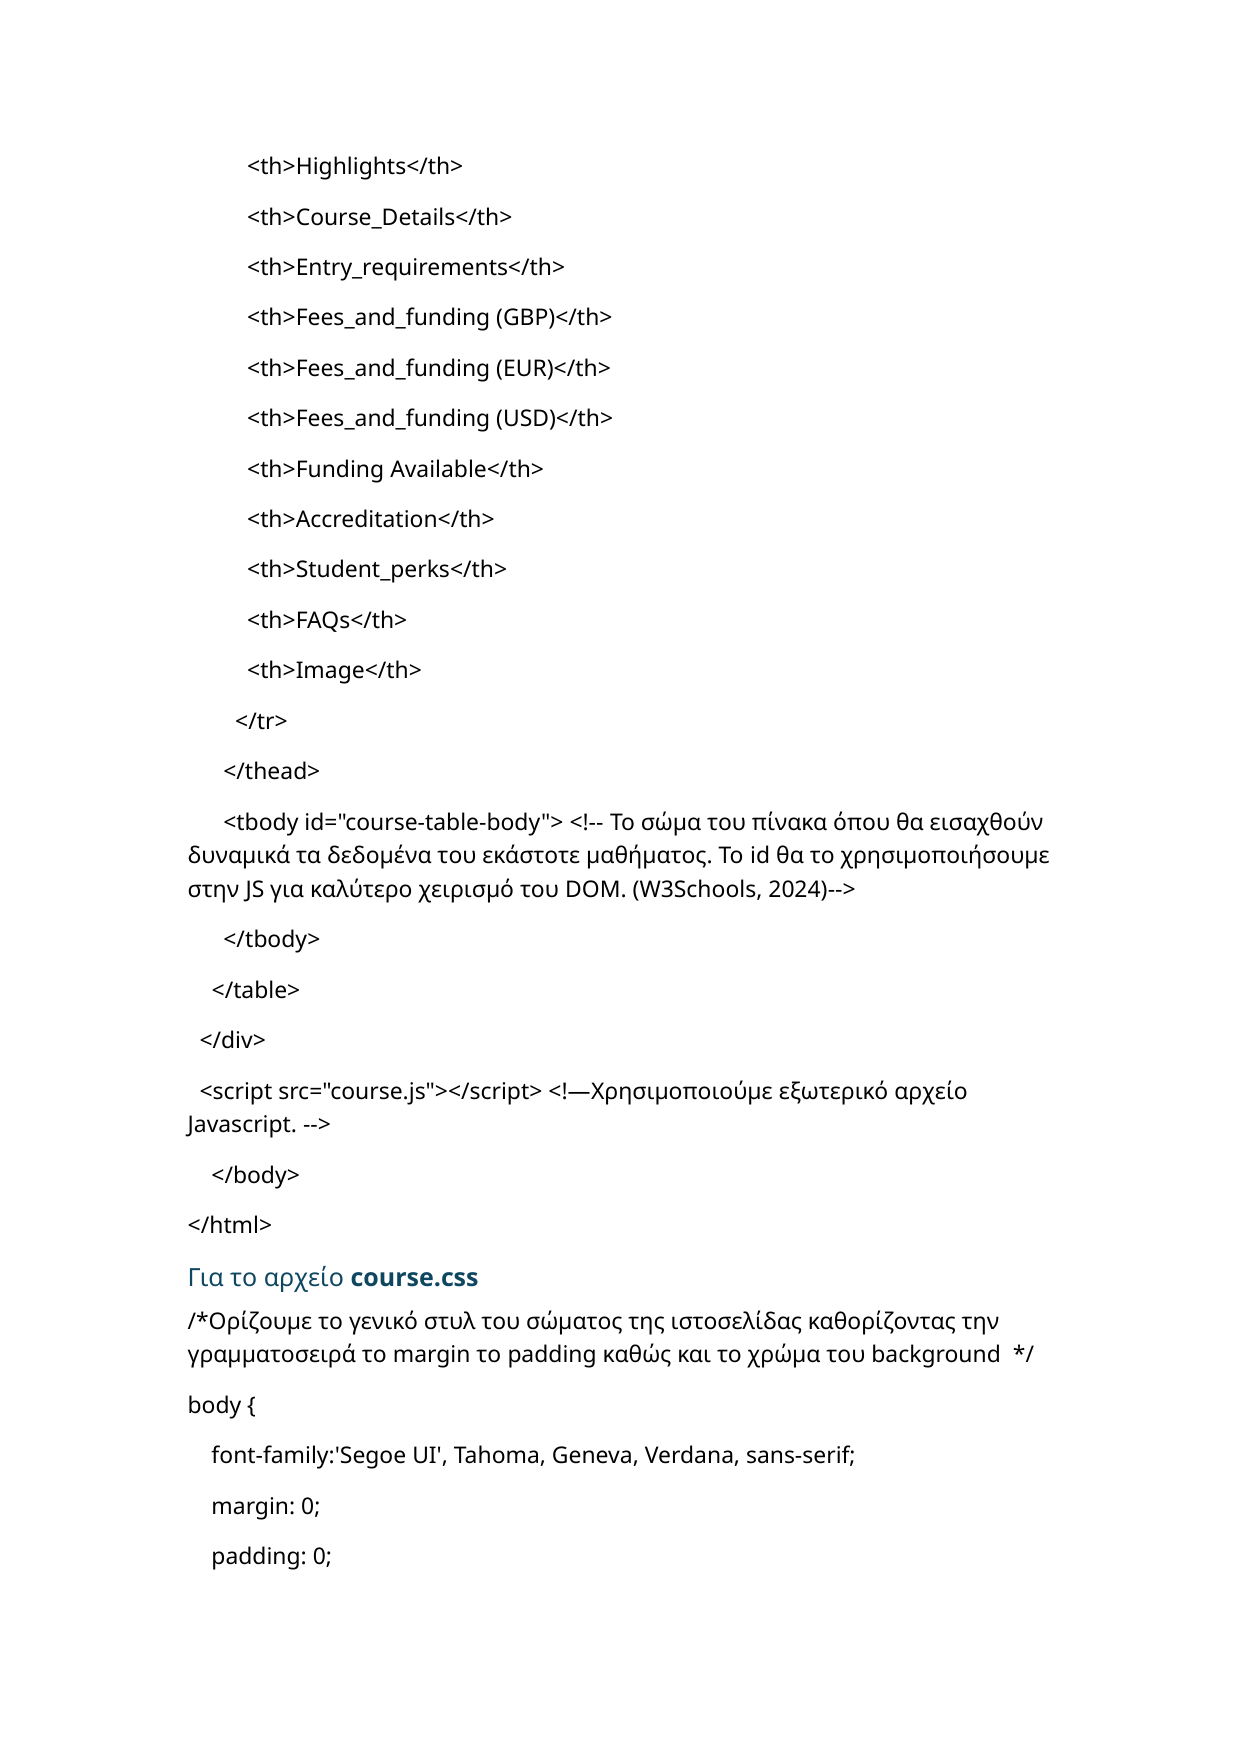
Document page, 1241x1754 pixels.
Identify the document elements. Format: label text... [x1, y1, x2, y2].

text <th>Fees_and_funding (EUR)</th> [187, 352, 1053, 383]
text <th>Student_perks</th> [187, 553, 1053, 584]
text </div> [187, 1024, 1053, 1055]
text <th>FAQs</th> [187, 604, 1053, 635]
text font-family:'Segoe UI', Tahoma, Geneva, Verdana, sans-serif; [187, 1439, 1053, 1471]
text <th>Fees_and_funding (GBP)</th> [187, 301, 1053, 332]
text </tbody> [187, 923, 1053, 954]
text </tr> [187, 704, 1053, 736]
text body { [187, 1389, 1053, 1420]
text </thead> [187, 755, 1053, 786]
text </html> [187, 1209, 1053, 1240]
text <th>Image</th> [187, 654, 1053, 685]
text <th>Entry_requirements</th> [187, 251, 1053, 282]
text <th>Accreditation</th> [187, 503, 1053, 534]
text padding: 0; [187, 1540, 1053, 1571]
text margin: 0; [187, 1490, 1053, 1521]
text <th>Fees_and_funding (USD)</th> [187, 402, 1053, 433]
text <th>Highlights</th> [187, 150, 1053, 181]
subtitle Για το αρχείο course.css [187, 1259, 1053, 1294]
text <tbody id="course-table-body"> <!-- Το σώμα του πίνακα όπου θα εισαχθούν δυναμικά τα δεδομένα του εκάστοτε μαθήματος. Το id θα το χρησιμοποιήσουμε στην JS για καλύτερο χειρισμό του DOM. --> [187, 805, 1053, 904]
text <script src="course.js"></script> <!—Χρησιμοποιούμε εξωτερικό αρχείο Javascript. --> [187, 1074, 1053, 1139]
text /*Ορίζουμε το γενικό στυλ του σώματος της ιστοσελίδας καθορίζοντας την γραμματοσειρά το margin το padding καθώς και το χρώμα του background */ [187, 1305, 1053, 1370]
text <th>Funding Available</th> [187, 452, 1053, 484]
text </body> [187, 1159, 1053, 1190]
text </table> [187, 974, 1053, 1005]
text <th>Course_Details</th> [187, 200, 1053, 232]
